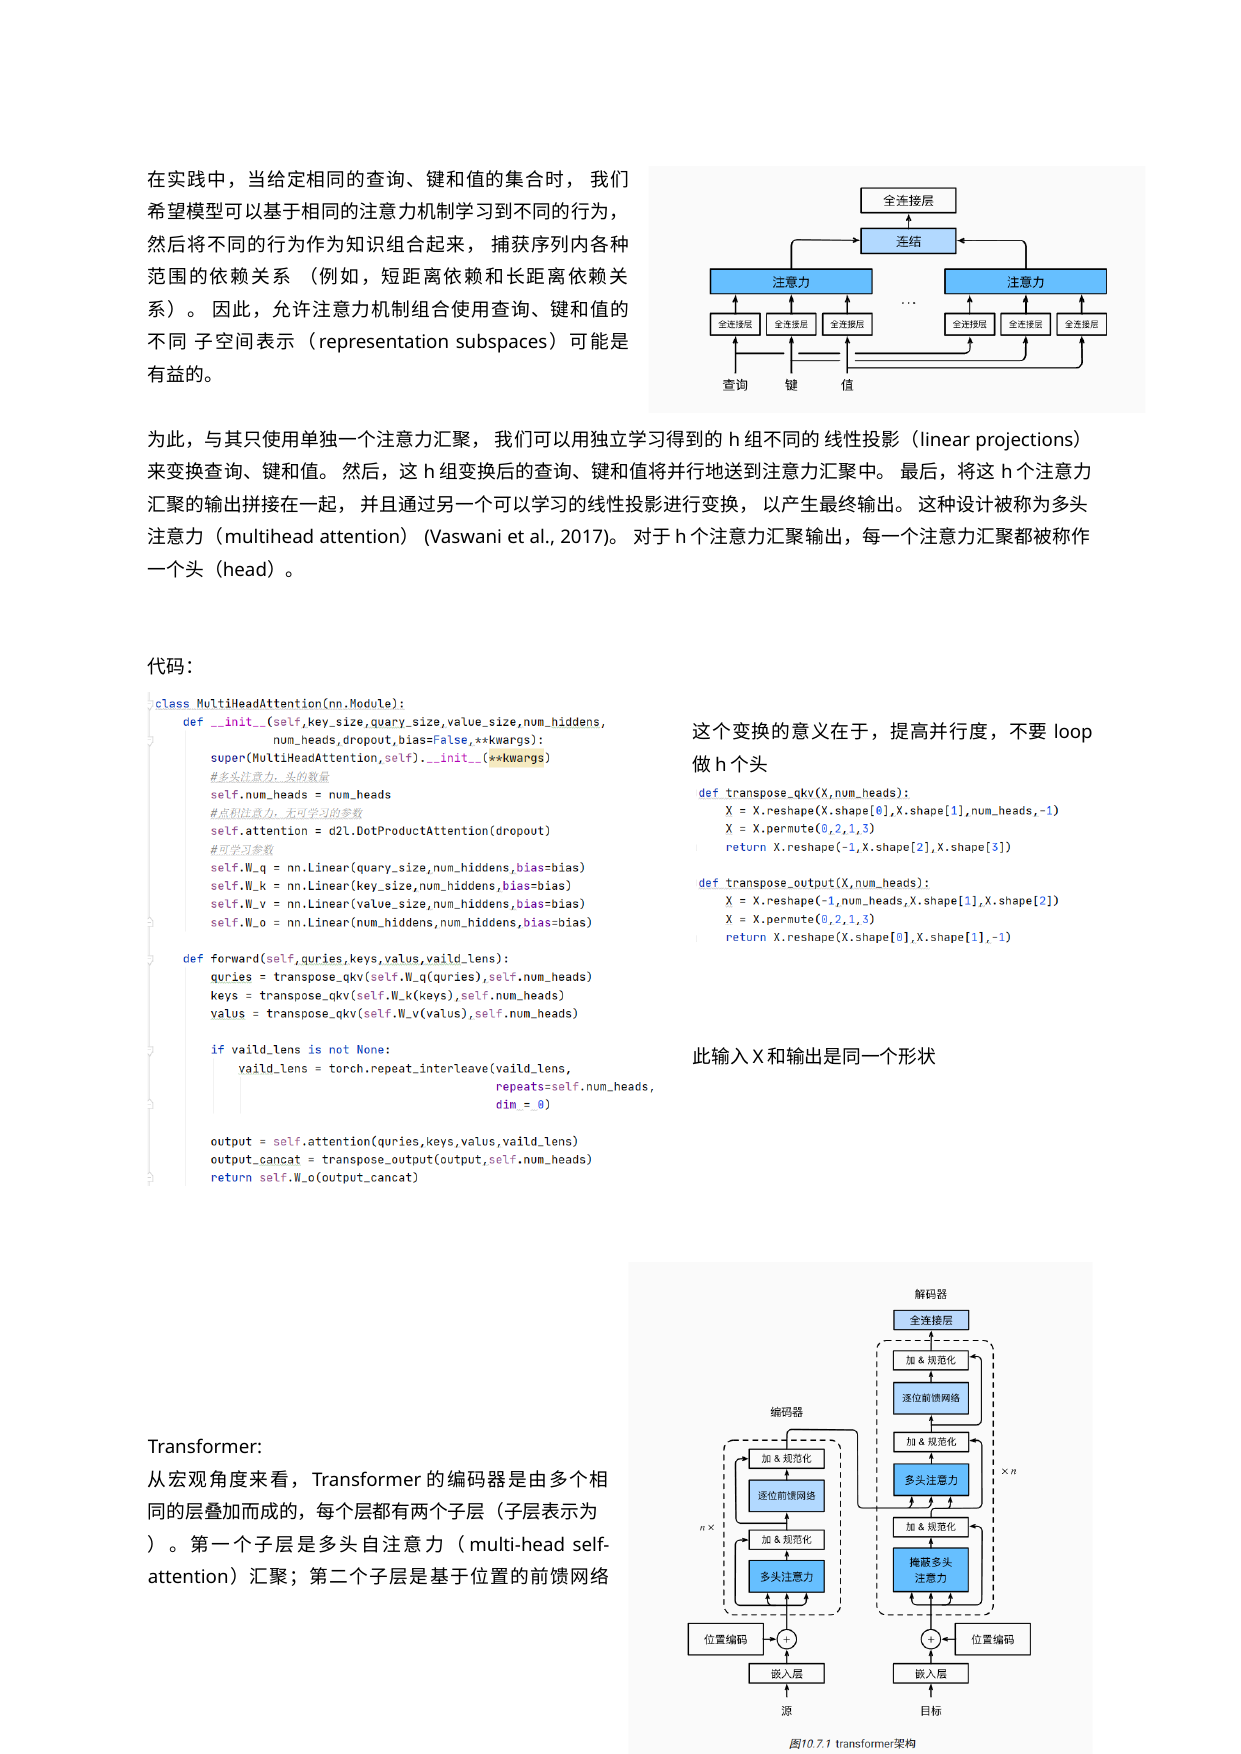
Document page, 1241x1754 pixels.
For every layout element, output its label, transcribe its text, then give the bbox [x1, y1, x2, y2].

picture [696, 784, 1073, 949]
text 为此，与其只使用单独一个注意力汇聚， 我们可以用独立学习得到的h组不同的 线性投影（linear projections）来变换查询、键和值。 然后，这h组变换后的查询、键和值将并行地送到注意力汇聚中。 最后，将这h个注意力汇聚的输出拼接在一起， 并且通过另一个可以学习的线性投影进行变换， 以产生最终输出。 这种设计被称为多头注意力（multihead attention） (Vaswani et al., 2017)。 对于h个注意力汇聚输出，每一个注意力汇聚都被称作一个头（head）。 [148, 422, 1092, 584]
text 代码： [148, 649, 1092, 682]
text 此输入X和输出是同一个形状 [674, 1039, 1092, 1072]
picture [628, 1262, 1093, 1754]
text Transformer: [148, 1429, 628, 1462]
picture [648, 166, 1146, 413]
text 这个变换的意义在于，提高并行度，不要loop做h个头 [674, 714, 1092, 779]
picture [147, 692, 674, 1186]
text 从宏观角度来看，Transformer的编码器是由多个相同的层叠加而成的，每个层都有两个子层（子层表示为 [148, 1462, 628, 1527]
